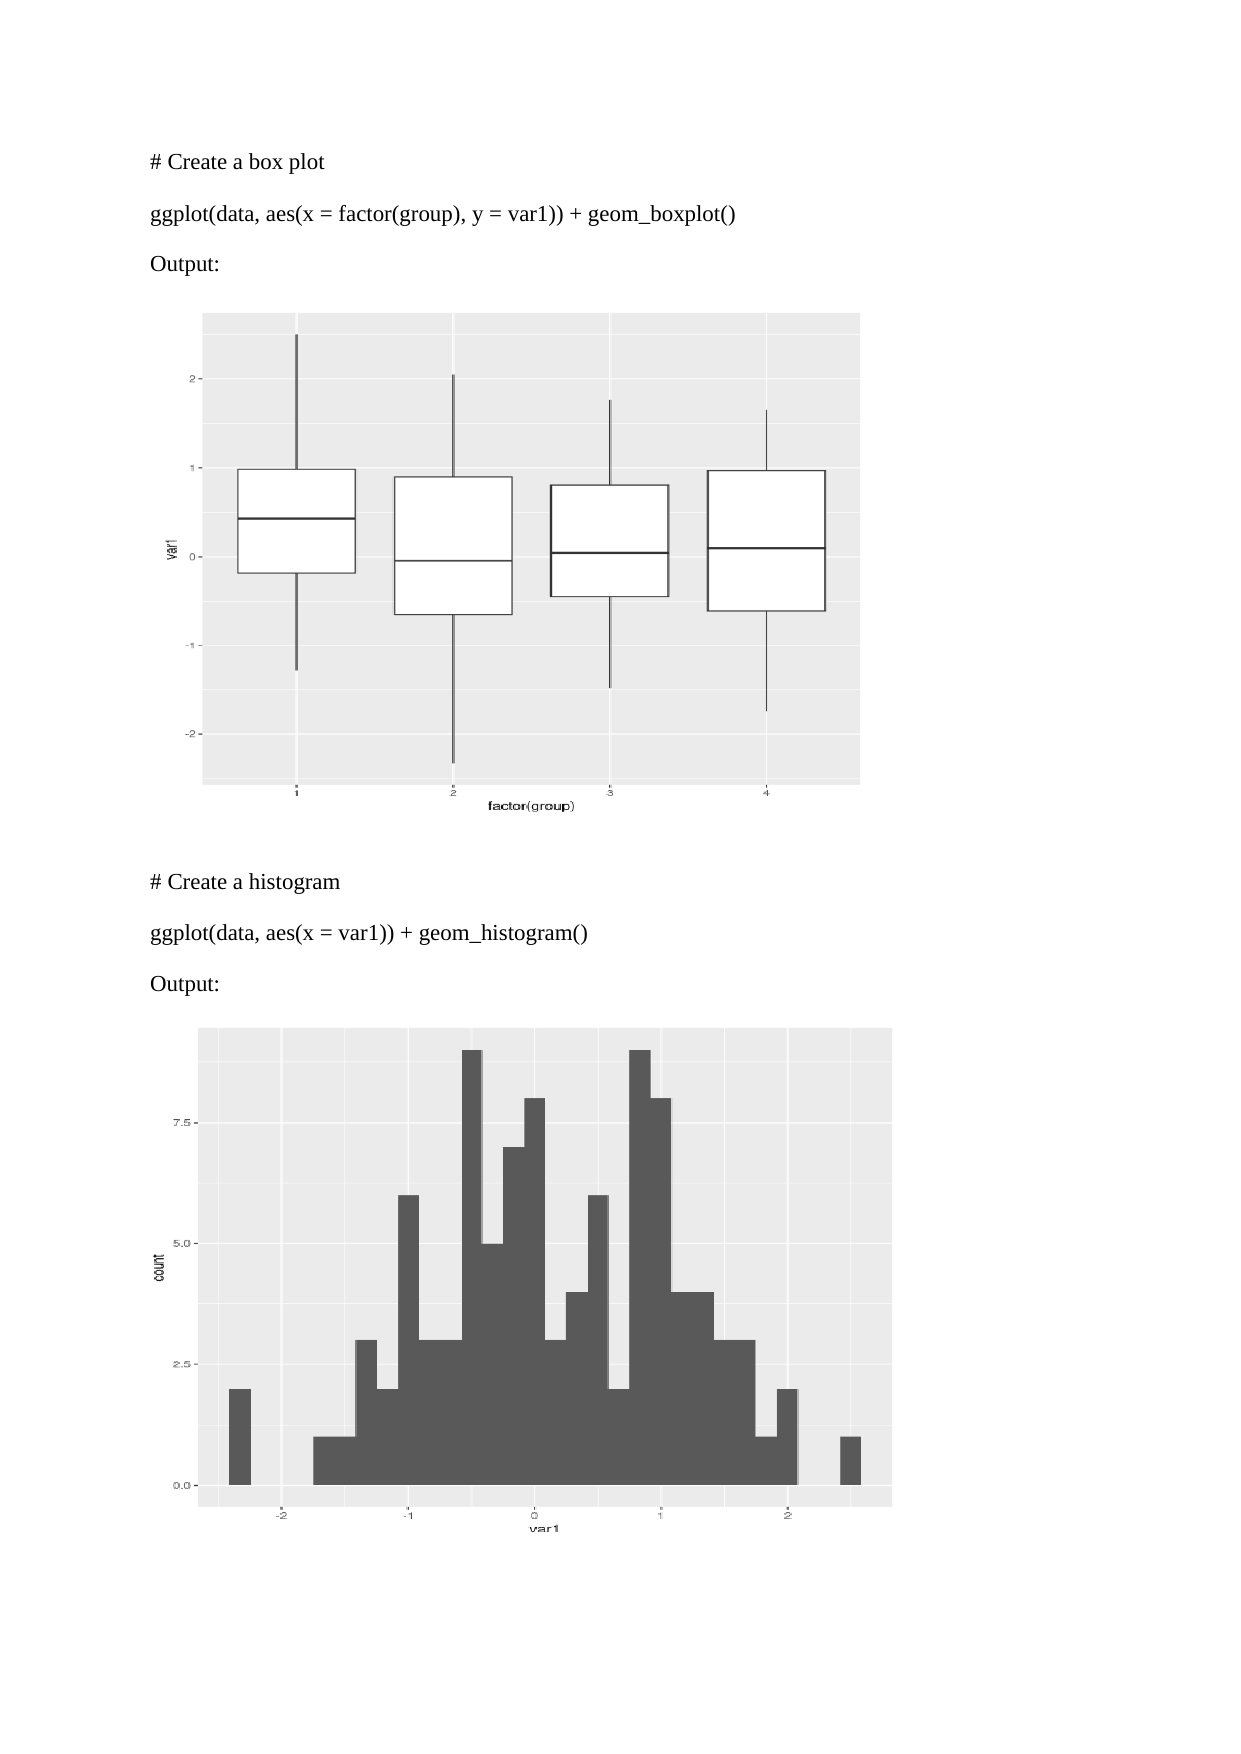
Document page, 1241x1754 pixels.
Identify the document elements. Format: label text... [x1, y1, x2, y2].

text # Create a box plot [150, 148, 1163, 174]
picture [164, 312, 862, 812]
text ggplot(data, aes(x = factor(group), y = var1)) + geom_boxplot() Output: [150, 199, 738, 277]
text ggplot(data, aes(x = var1)) + geom_histogram() Output: [150, 919, 590, 997]
text # Create a histogram [150, 868, 1163, 894]
picture [152, 1027, 894, 1532]
